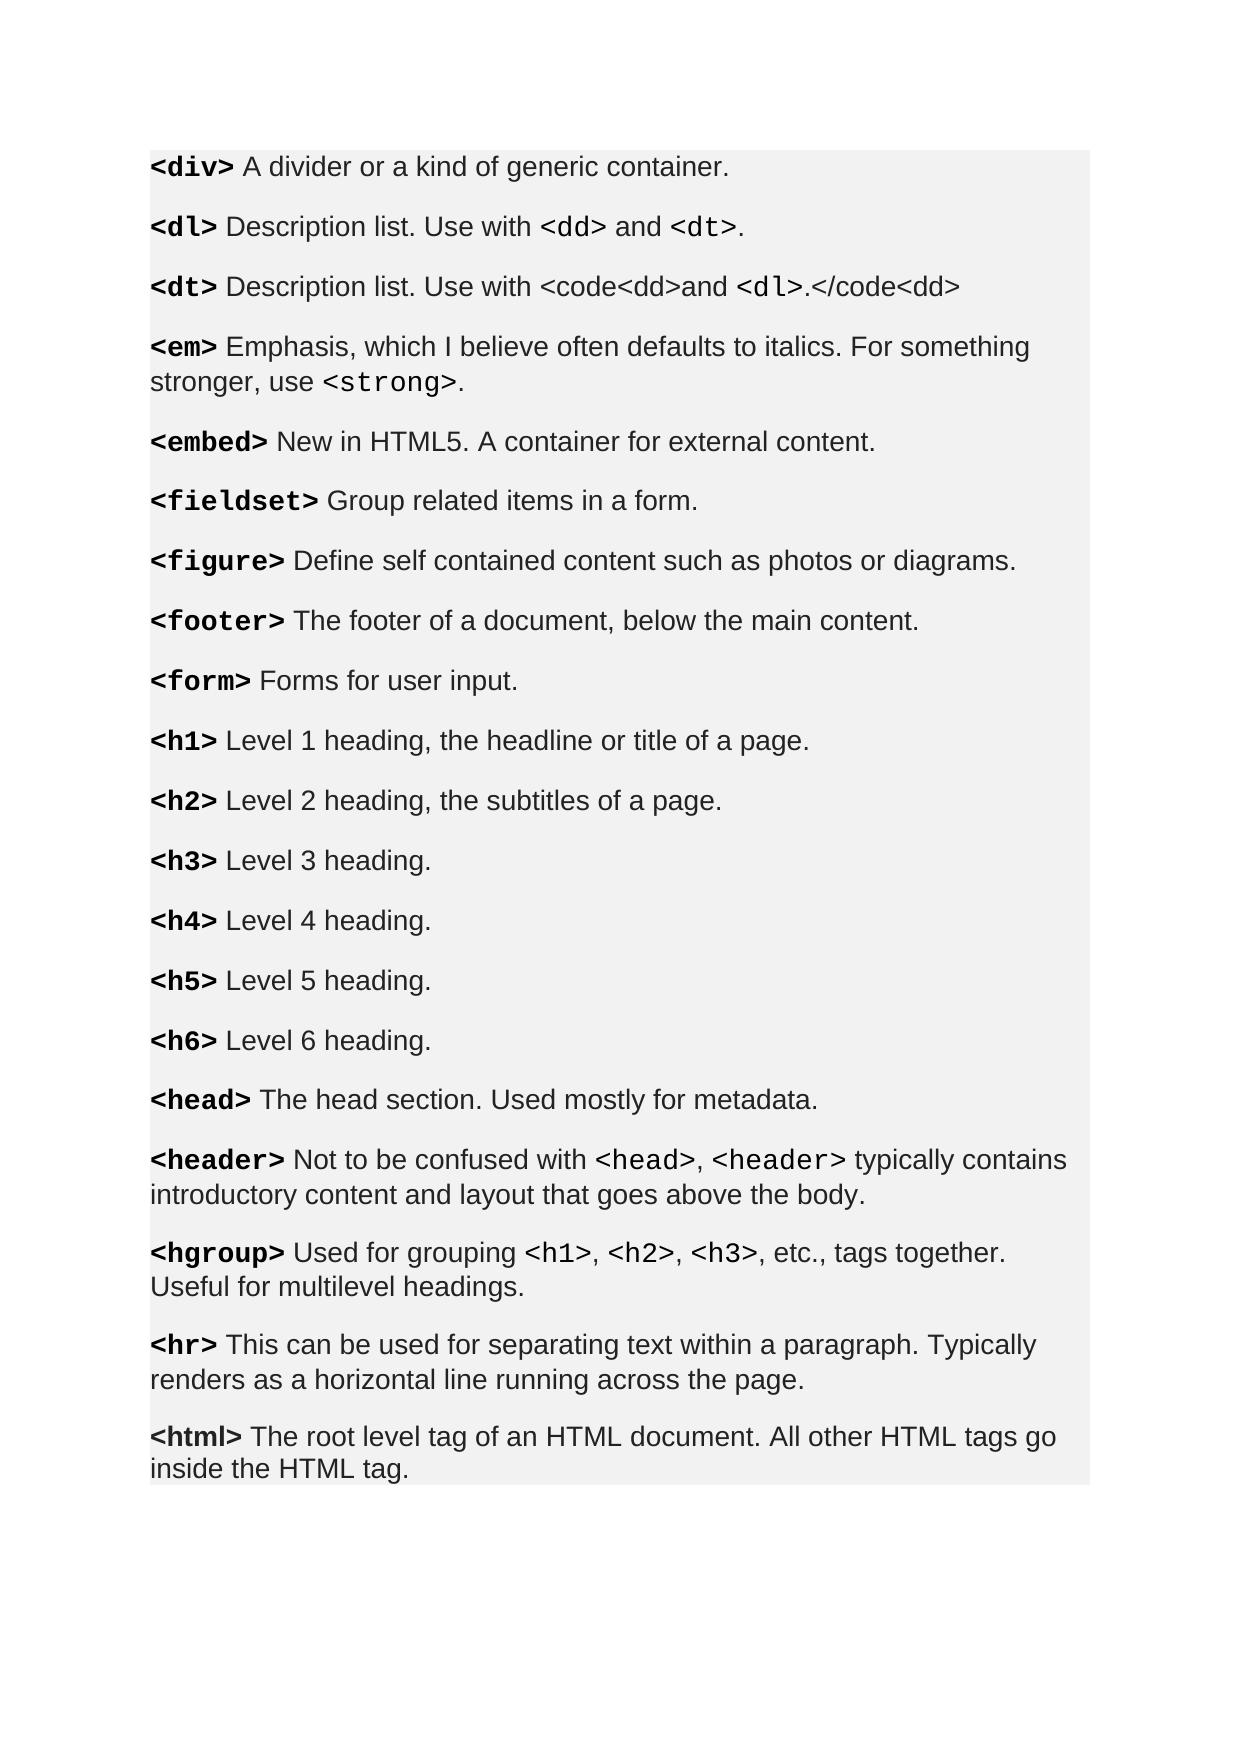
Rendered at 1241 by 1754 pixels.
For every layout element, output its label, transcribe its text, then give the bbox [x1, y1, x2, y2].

text <embed> New in HTML5. A container for external content. [150, 424, 1090, 459]
text <hr> This can be used for separating text within a paragraph. Typically renders as a horizontal line running across the page. [150, 1328, 1090, 1395]
text <h5> Level 5 heading. [150, 963, 1090, 998]
text <em> Emphasis, which I believe often defaults to italics. For something stronger, use <strong>. [150, 330, 1090, 399]
text <h3> Level 3 heading. [150, 844, 1090, 879]
text <h2> Level 2 heading, the subtitles of a page. [150, 784, 1090, 819]
text <html> The root level tag of an HTML document. All other HTML tags go inside the HTML tag. [150, 1420, 1090, 1485]
text <fieldset> Group related items in a form. [150, 484, 1090, 519]
text <figure> Define self contained content such as photos or diagrams. [150, 544, 1090, 579]
text <h1> Level 1 heading, the headline or title of a page. [150, 724, 1090, 759]
text <h4> Level 4 heading. [150, 904, 1090, 938]
text <dl> Description list. Use with <dd> and <dt>. [150, 210, 1090, 245]
text <div> A divider or a kind of generic container. [150, 150, 1090, 185]
text <form> Forms for user input. [150, 664, 1090, 699]
text <hgroup> Used for grouping <h1>, <h2>, <h3>, etc., tags together. Useful for multilevel headings. [150, 1236, 1090, 1303]
text <head> The head section. Used mostly for metadata. [150, 1083, 1090, 1118]
text <header> Not to be confused with <head>, <header> typically contains introductory content and layout that goes above the body. [150, 1143, 1090, 1211]
text <footer> The footer of a document, below the main content. [150, 604, 1090, 639]
text <h6> Level 6 heading. [150, 1023, 1090, 1058]
text <dt> Description list. Use with <code<dd>and <dl>.</code<dd> [150, 270, 1090, 305]
